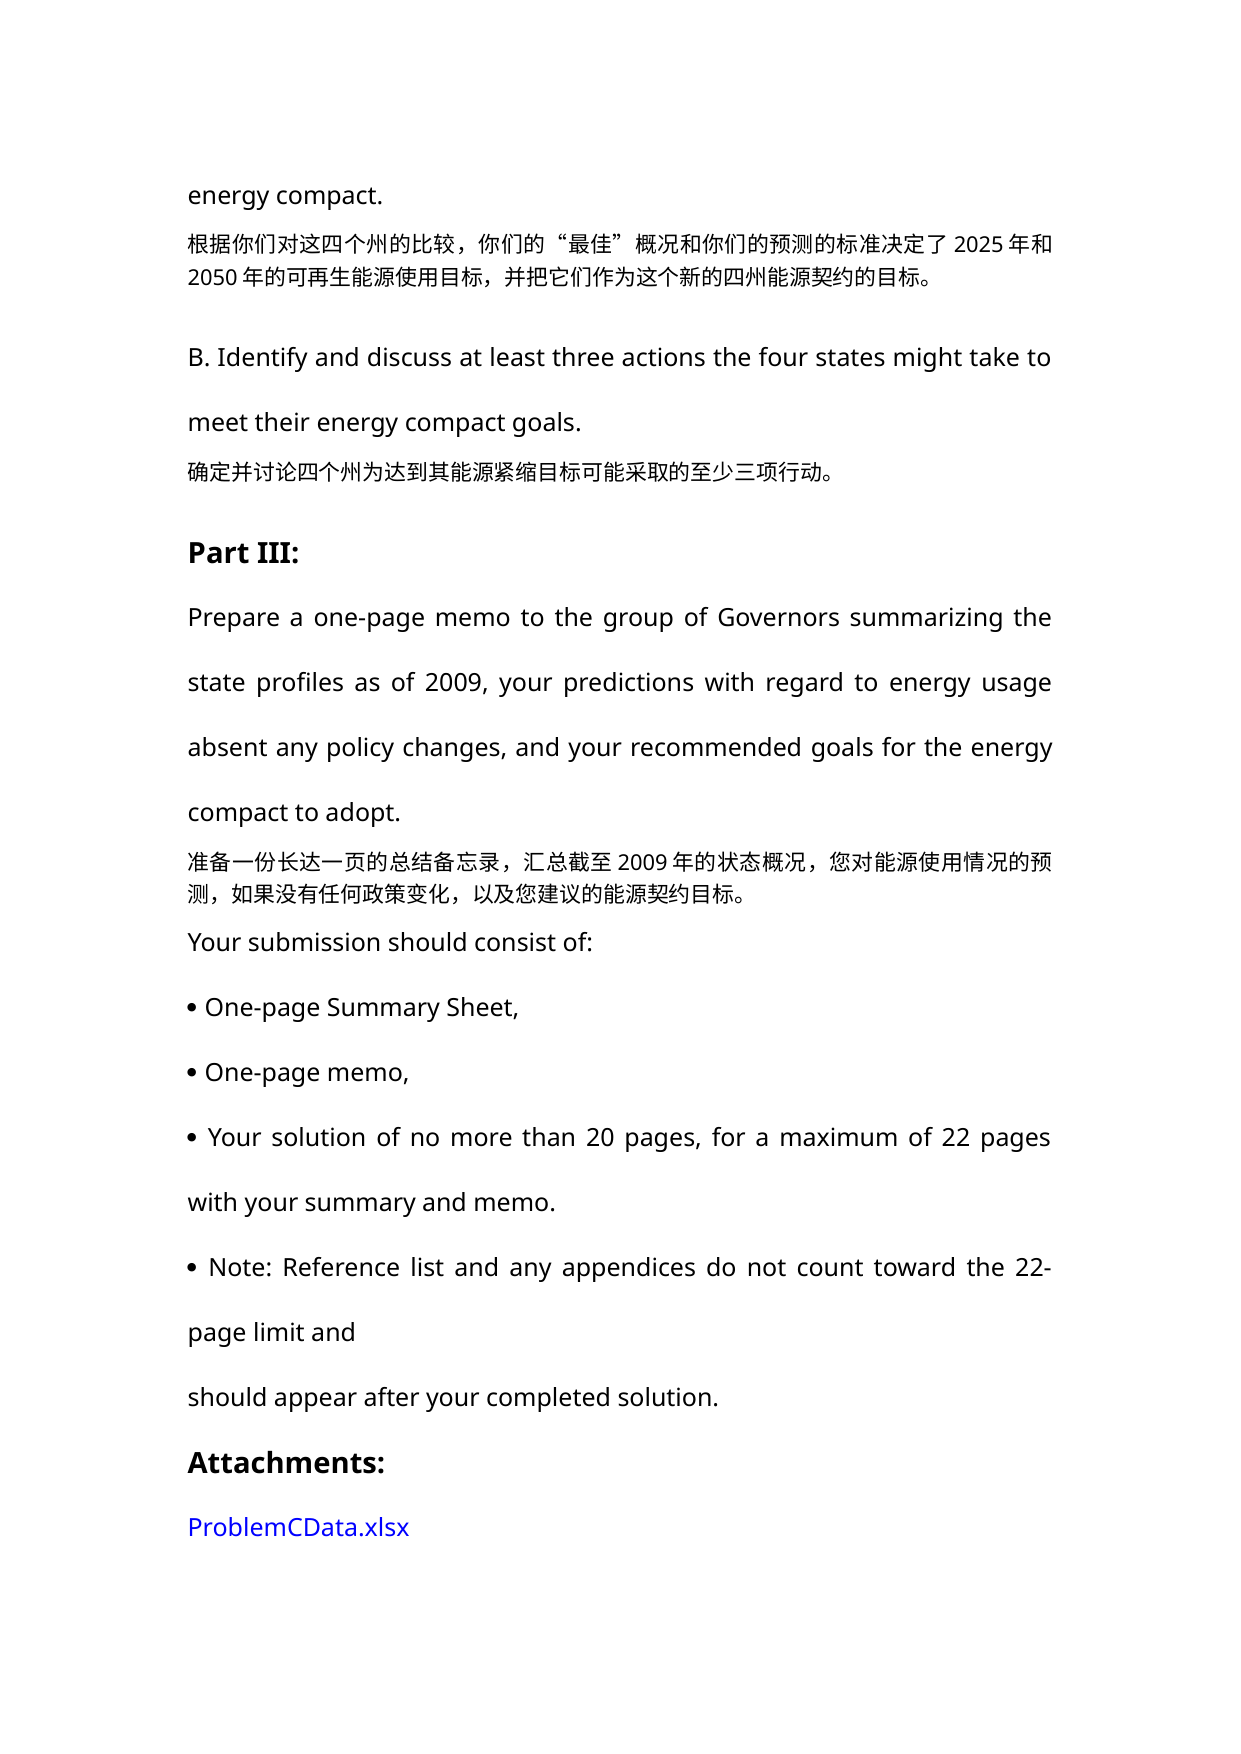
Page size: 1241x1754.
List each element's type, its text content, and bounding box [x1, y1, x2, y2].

text 确定并讨论四个州为达到其能源紧缩目标可能采取的至少三项行动。 [187, 454, 1053, 487]
text Part III: Prepare a one-page memo to the group of Governors summarizing the state profiles as of 2009, your predictions with regard to energy usage absent any policy changes, and your recommended goals for the energy compact to adopt. [187, 519, 1053, 844]
text B. Identify and discuss at least three actions the four states might take to meet their energy compact goals. [187, 324, 1053, 454]
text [187, 844, 1053, 1559]
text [187, 162, 1053, 227]
text 根据你们对这四个州的比较，你们的“最佳”概况和你们的预测的标准决定了2025年和2050年的可再生能源使用目标，并把它们作为这个新的四州能源契约的目标。 [187, 227, 1053, 292]
